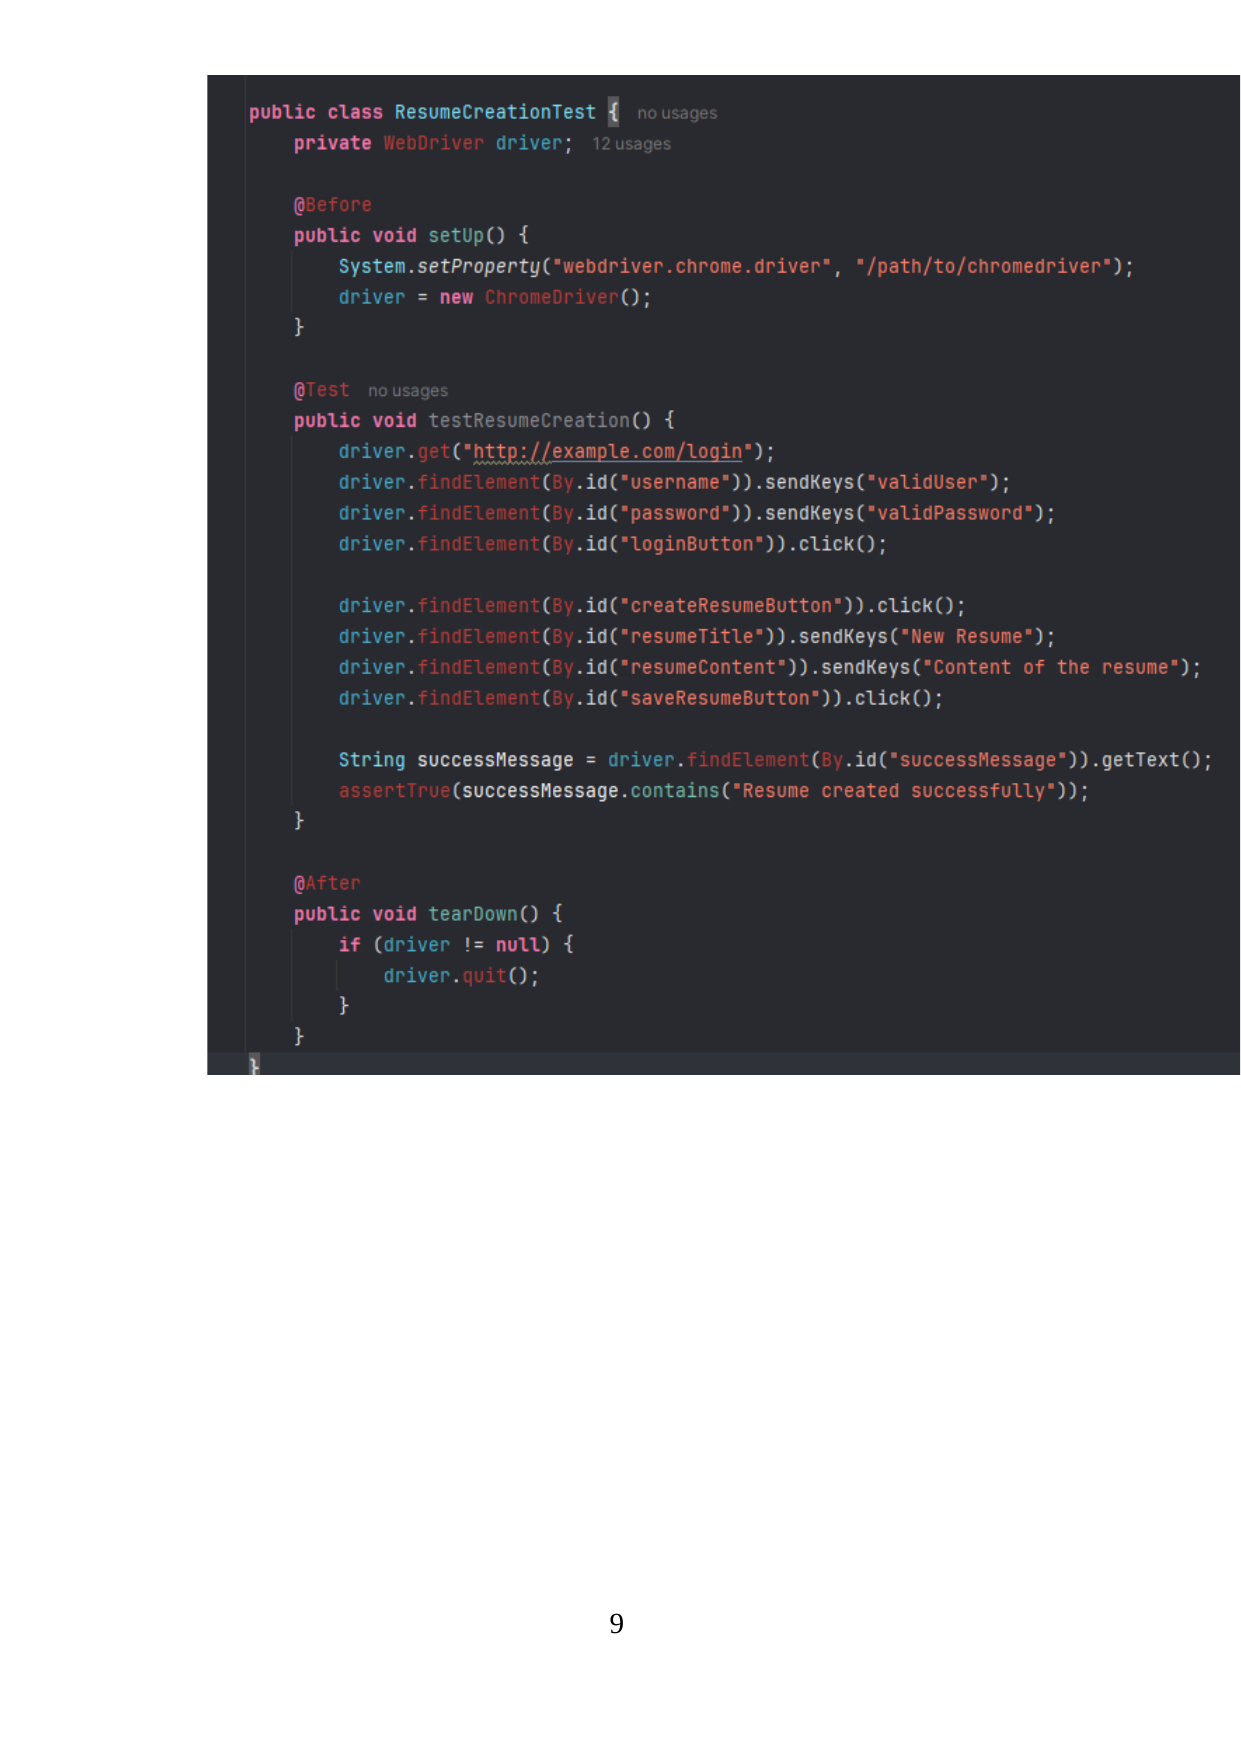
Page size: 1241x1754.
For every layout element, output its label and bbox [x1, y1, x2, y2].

picture [207, 75, 1241, 1075]
